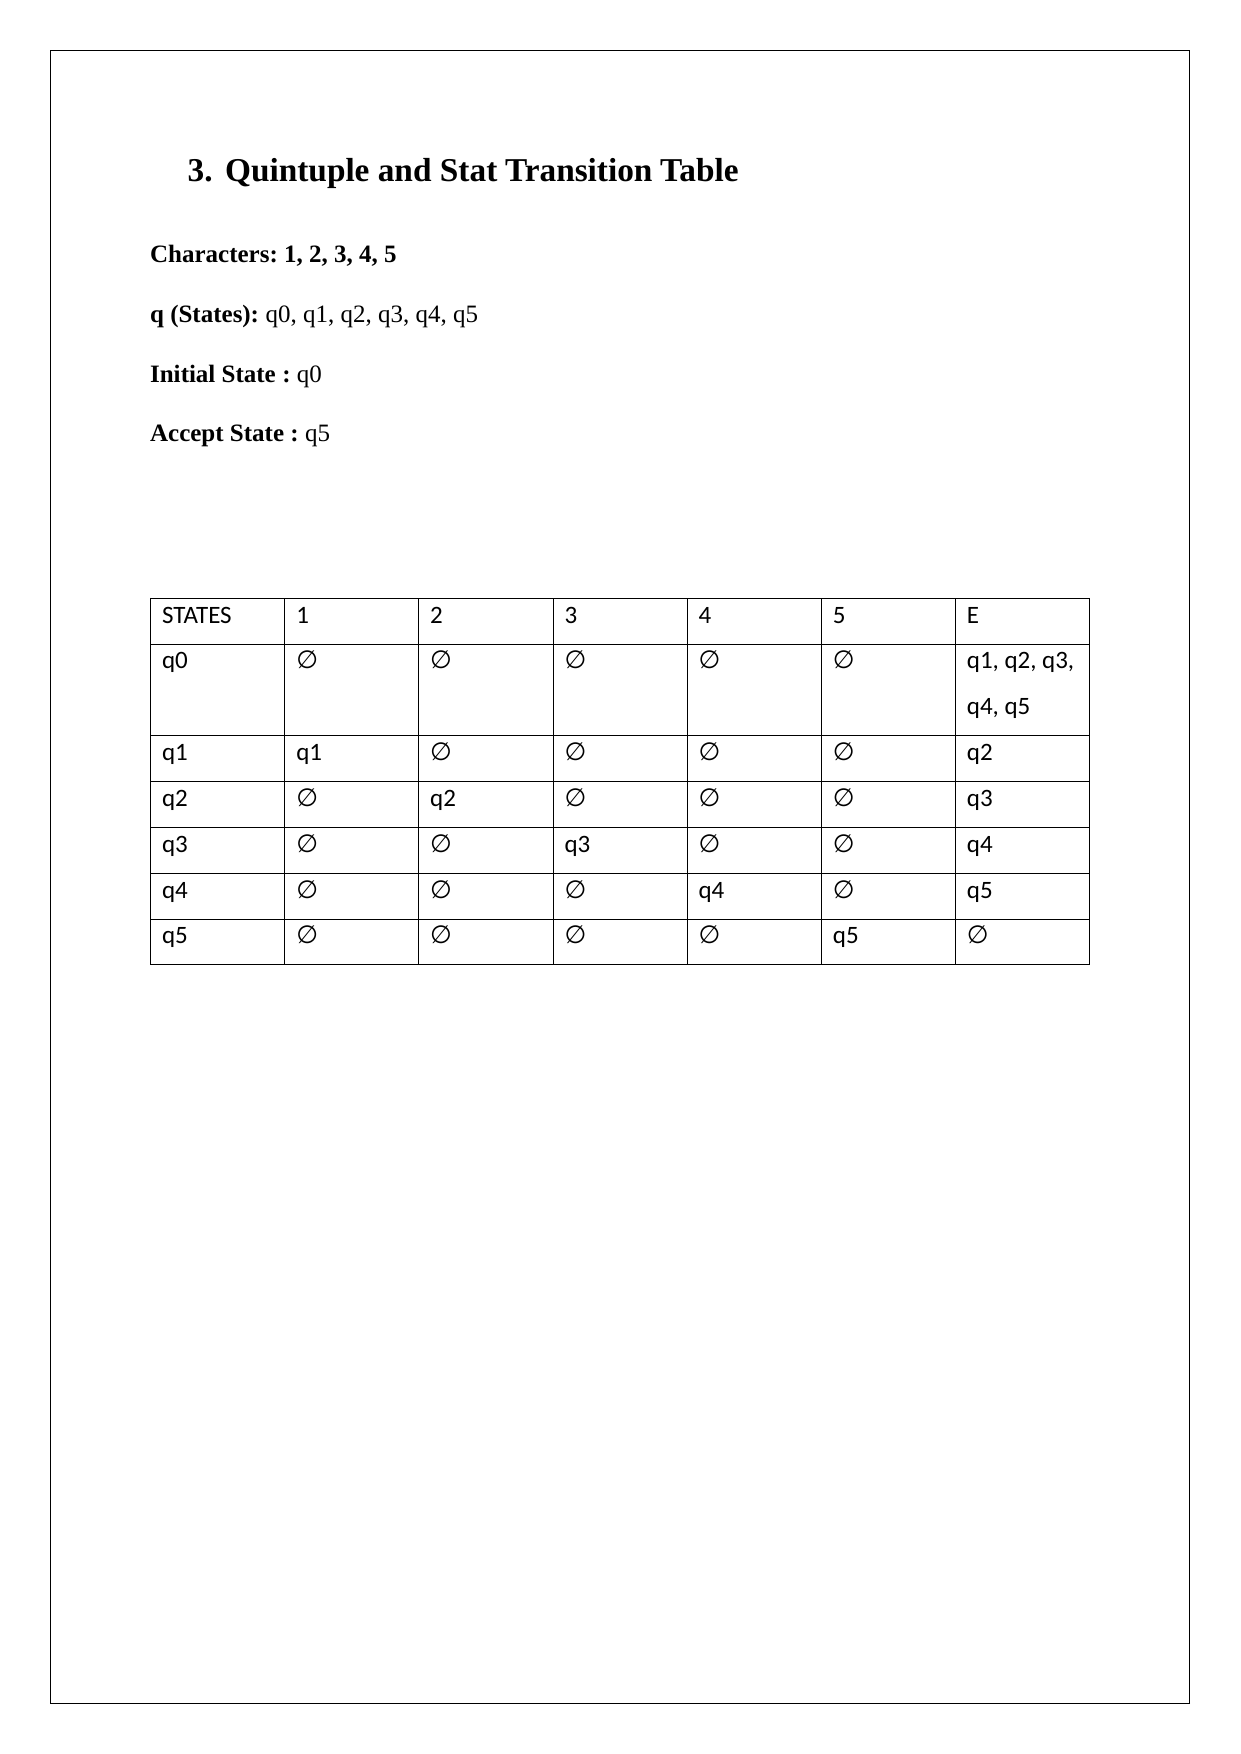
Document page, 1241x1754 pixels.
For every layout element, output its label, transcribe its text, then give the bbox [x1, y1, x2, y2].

text q (States): q0, q1, q2, q3, q4, q5 [150, 299, 1090, 328]
table_cell q5 [822, 920, 955, 964]
text Characters: 1, 2, 3, 4, 5 [150, 239, 1090, 268]
table_cell ∅ [822, 874, 955, 918]
table_cell q0 [151, 645, 284, 735]
table_cell q4 [151, 874, 284, 918]
table_cell q4 [956, 828, 1089, 873]
table_cell q3 [554, 828, 687, 873]
table_cell ∅ [419, 828, 553, 873]
table_header 5 [822, 599, 955, 644]
subtitle Quintuple and Stat Transition Table [187, 150, 1090, 188]
table_cell ∅ [822, 736, 955, 781]
table_cell ∅ [285, 782, 418, 827]
table_header 4 [688, 599, 821, 644]
table_cell q1, q2, q3, q4, q5 [956, 645, 1089, 735]
table_cell ∅ [554, 782, 687, 827]
table_cell q1 [285, 736, 418, 781]
table_cell ∅ [554, 874, 687, 918]
text Accept State : q5 [150, 418, 1090, 447]
table_cell q3 [956, 782, 1089, 827]
table_cell q1 [151, 736, 284, 781]
table_cell ∅ [285, 645, 418, 735]
table_cell ∅ [956, 920, 1089, 964]
table_cell ∅ [688, 782, 821, 827]
table_cell ∅ [419, 736, 553, 781]
table_header 3 [554, 599, 687, 644]
table_header E [956, 599, 1089, 644]
table_cell ∅ [822, 645, 955, 735]
table_cell q5 [956, 874, 1089, 918]
table_cell ∅ [419, 920, 553, 964]
table_cell q2 [956, 736, 1089, 781]
table_header 2 [419, 599, 553, 644]
table_cell ∅ [419, 874, 553, 918]
table_cell q4 [688, 874, 821, 918]
table_cell q2 [151, 782, 284, 827]
table_cell q2 [419, 782, 553, 827]
table_cell ∅ [822, 828, 955, 873]
table_cell ∅ [554, 736, 687, 781]
table_cell q3 [151, 828, 284, 873]
table_cell q5 [151, 920, 284, 964]
table_cell ∅ [285, 874, 418, 918]
table_cell ∅ [688, 920, 821, 964]
table_cell ∅ [554, 645, 687, 735]
table_header STATES [151, 599, 284, 644]
text Initial State : q0 [150, 359, 1090, 387]
table_cell ∅ [688, 828, 821, 873]
table_cell ∅ [688, 645, 821, 735]
table_cell ∅ [688, 736, 821, 781]
table_cell ∅ [554, 920, 687, 964]
table_cell ∅ [822, 782, 955, 827]
table_header 1 [285, 599, 418, 644]
table_cell ∅ [419, 645, 553, 735]
table_cell ∅ [285, 828, 418, 873]
table_cell ∅ [285, 920, 418, 964]
